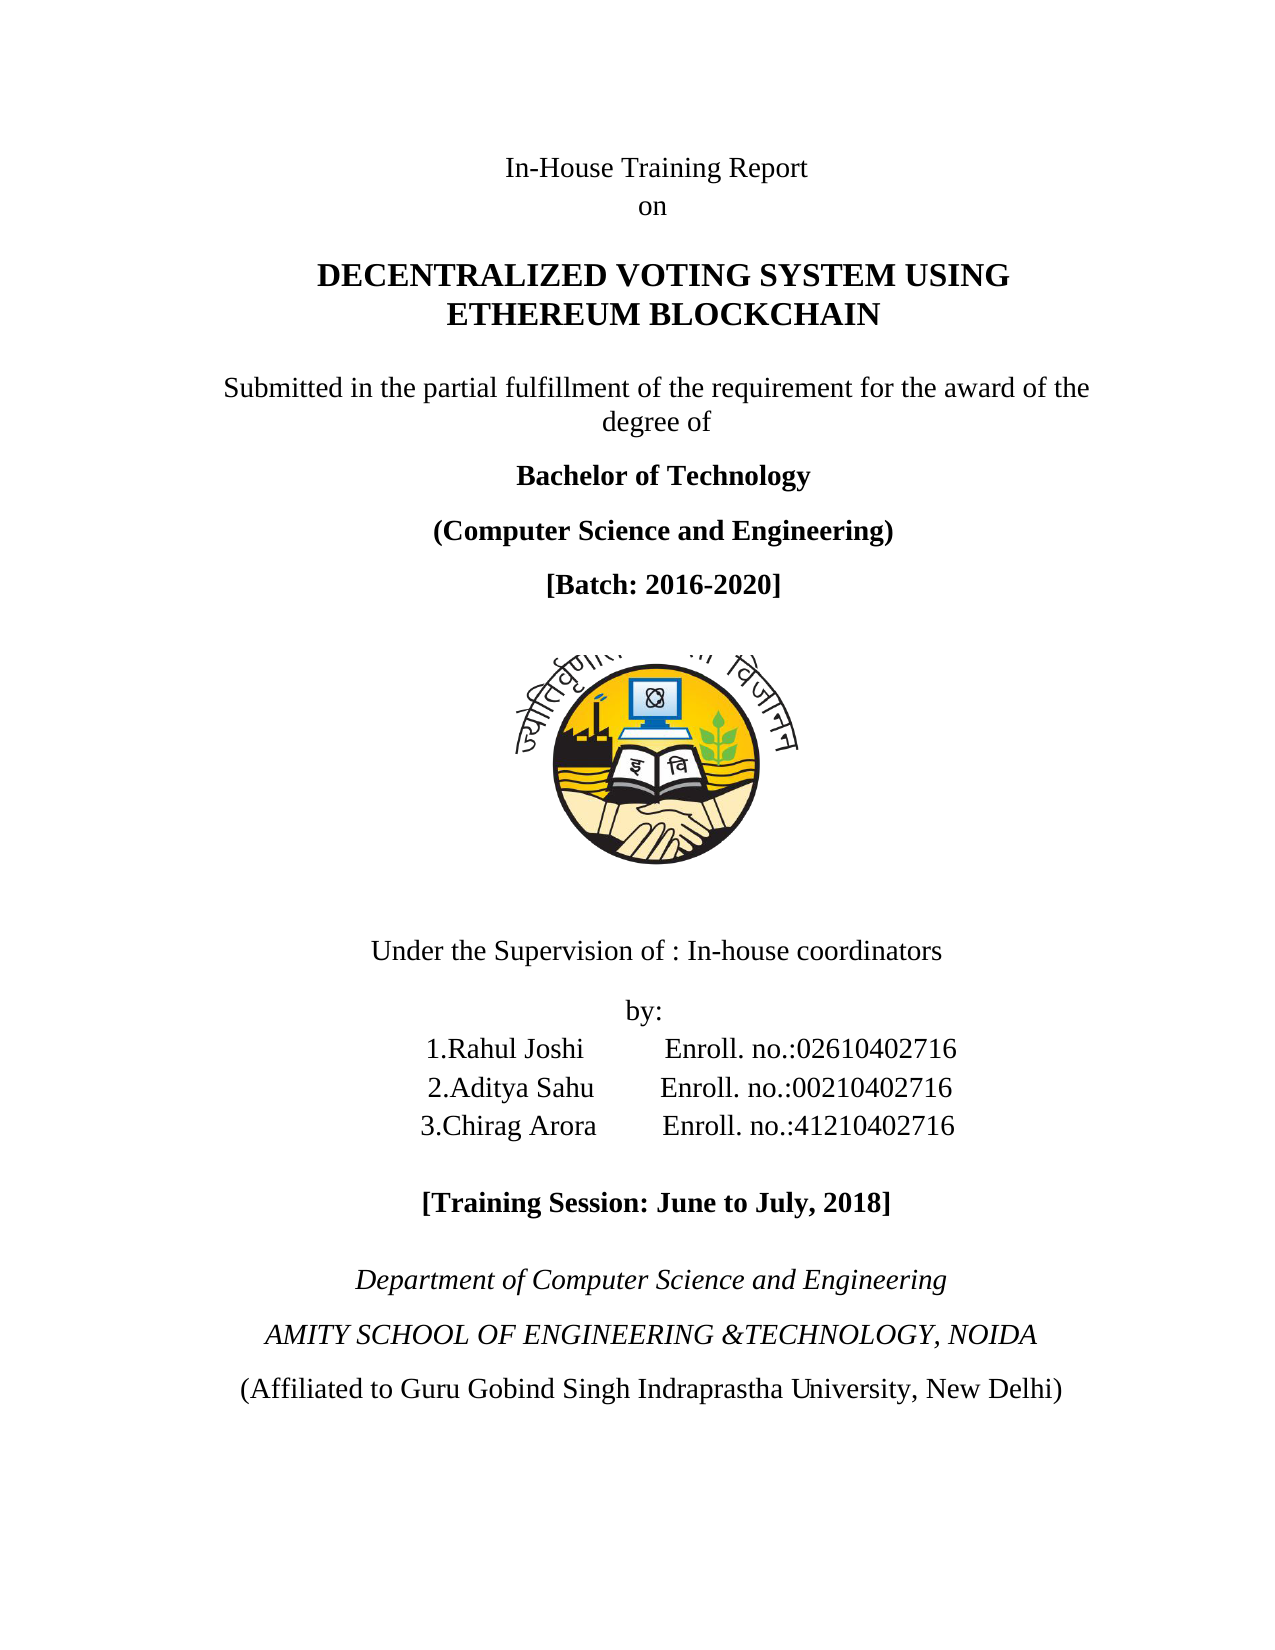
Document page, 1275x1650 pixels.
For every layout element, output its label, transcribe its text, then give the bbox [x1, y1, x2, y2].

text Under the Supervision of : In-house coordinators [188, 933, 1125, 967]
text 2.Aditya Sahu Enroll. no.:00210402716 [338, 1070, 1125, 1103]
text Department of Computer Science and Engineering [188, 1262, 1114, 1296]
text Bachelor of Technology [338, 458, 914, 492]
text 3.Chirag Arora Enroll. no.:41210402716 [338, 1108, 1125, 1142]
text AMITY SCHOOL OF ENGINEERING &TECHNOLOGY, NOIDA [188, 1317, 1114, 1350]
text [Training Session: June to July, 2018] [188, 1185, 1125, 1219]
text In-House Training Report [188, 150, 1125, 183]
text ETHEREUM BLOCKCHAIN [188, 294, 1139, 332]
text on [638, 188, 1125, 222]
text by: [188, 993, 1125, 1026]
text (Computer Science and Engineering) [413, 513, 914, 546]
text [Batch: 2016-2020] [413, 567, 914, 601]
text DECENTRALIZED VOTING SYSTEM USING [188, 256, 1139, 294]
text Submitted in the partial fulfillment of the requirement for the award of the degree of [188, 371, 1125, 438]
text (Affiliated to Guru Gobind Singh Indraprastha University, New Delhi) [188, 1371, 1114, 1405]
text 1.Rahul Joshi Enroll. no.:02610402716 [338, 1031, 1125, 1065]
picture [512, 655, 801, 866]
